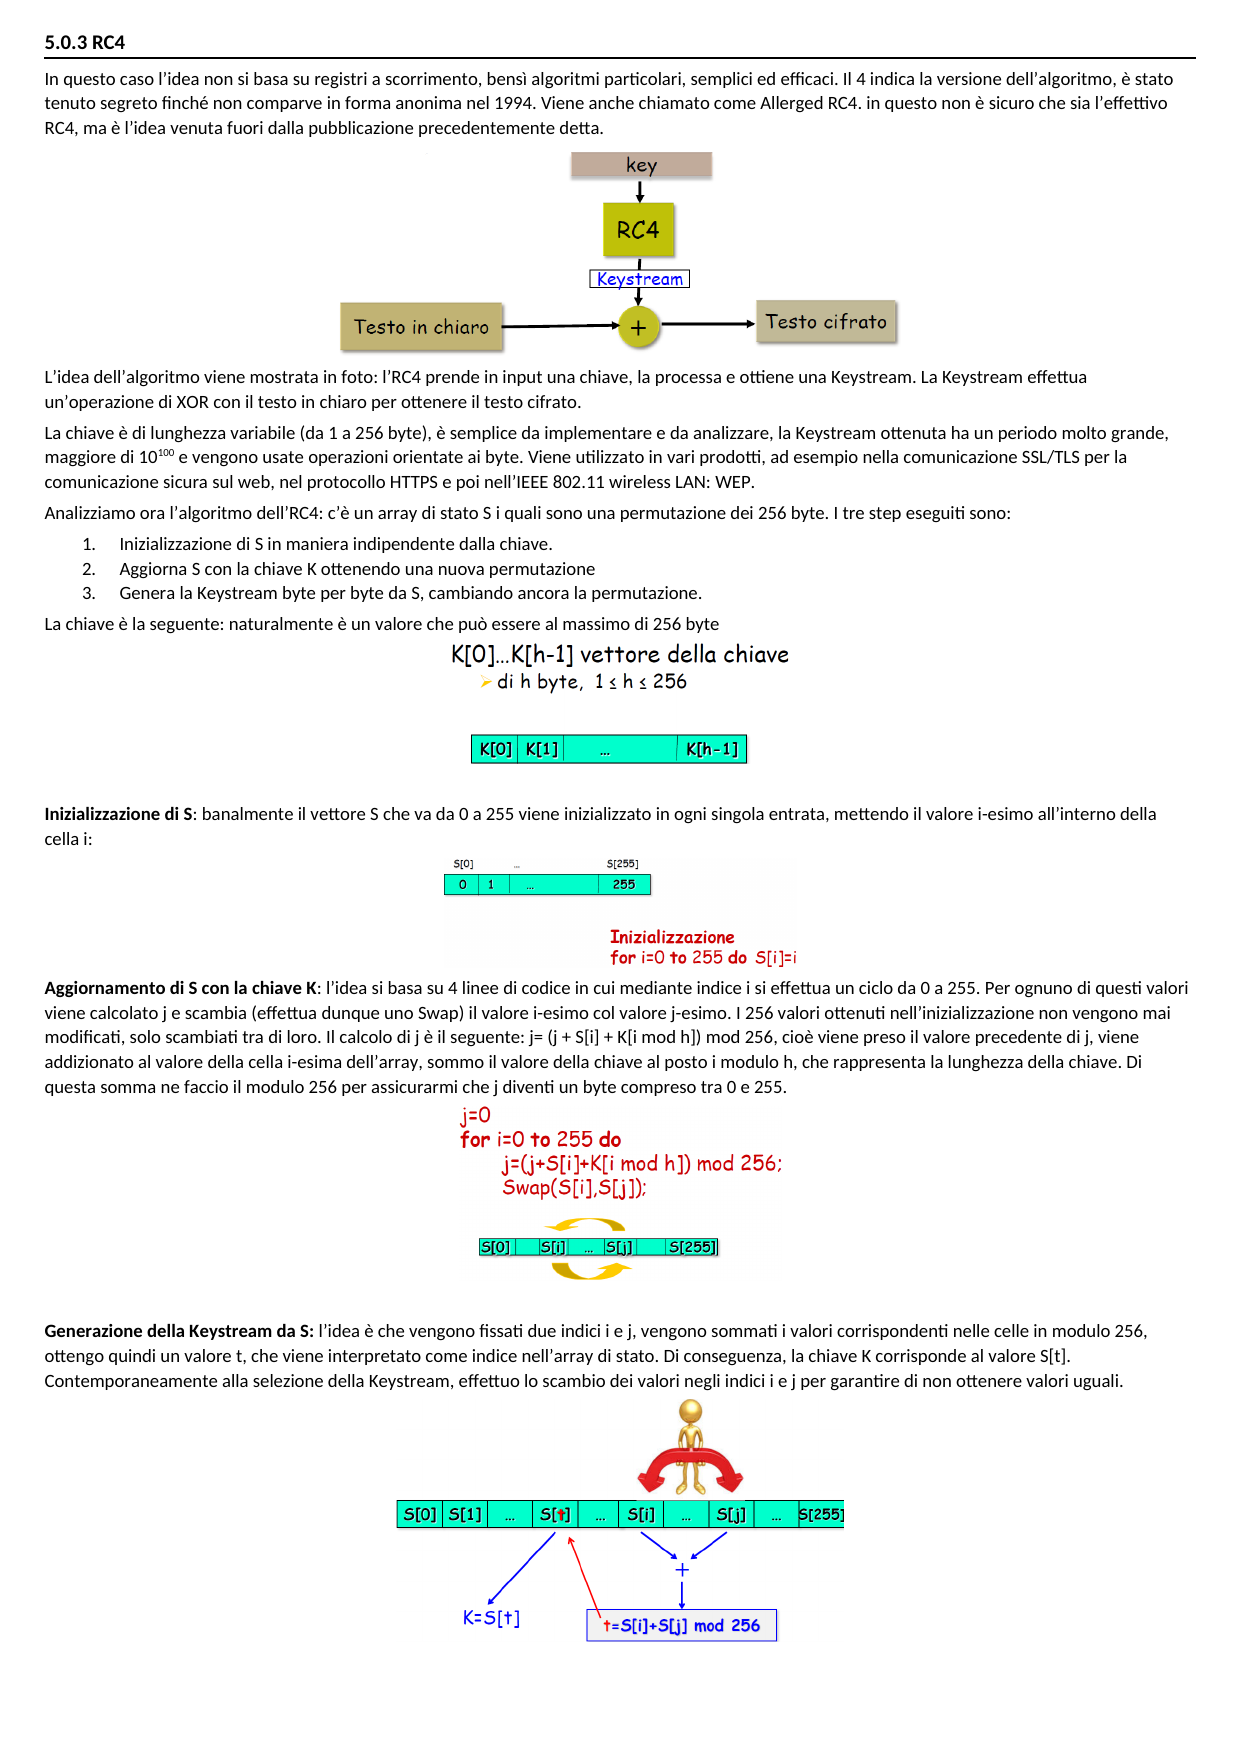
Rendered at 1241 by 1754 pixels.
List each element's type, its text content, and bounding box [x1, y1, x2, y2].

text L’idea dell’algoritmo viene mostrata in foto: l’RC4 prende in input una chiave, la processa e ottiene una Keystream. La Keystream effettua un’operazione di XOR con il testo in chiaro per ottenere il testo cifrato. [44, 365, 1196, 413]
list Aggiorna S con la chiave K ottenendo una nuova permutazione [82, 557, 1196, 580]
picture [458, 1106, 782, 1281]
text In questo caso l’idea non si basa su registri a scorrimento, bensì algoritmi particolari, semplici ed efficaci. Il 4 indica la versione dell’algoritmo, è stato tenuto segreto finché non comparve in forma anonima nel 1994. Viene anche chiamato come Allerged RC4. in questo non è sicuro che sia l’effettivo RC4, ma è l’idea venuta fuori dalla pubblicazione precedentemente detta. [44, 67, 1196, 139]
text Analizziamo ora l’algoritmo dell’RC4: c’è un array di stato S i quali sono una permutazione dei 256 byte. I tre step eseguiti sono: [44, 501, 1196, 524]
text Generazione della Keystream da S: l’idea è che vengono fissati due indici i e j, vengono sommati i valori corrispondenti nelle celle in modulo 256, ottengo quindi un valore t, che viene interpretato come indice nell’array di stato. Di conseguenza, la chiave K corrisponde al valore S[t]. Contemporaneamente alla selezione della Keystream, effettuo lo scambio dei valori negli indici i e j per garantire di non ottenere valori uguali. [44, 1319, 1196, 1392]
text La chiave è di lunghezza variabile (da 1 a 256 byte), è semplice da implementare e da analizzare, la Keystream ottenuta ha un periodo molto grande, maggiore di 10100 e vengono usate operazioni orientate ai byte. Viene utilizzato in vari prodotti, ad esempio nella comunicazione SSL/TLS per la comunicazione sicura sul web, nel protocollo HTTPS e poi nell’IEEE 802.11 wireless LAN: WEP. [44, 421, 1196, 493]
text 5.0.3 RC4 [44, 29, 1196, 57]
text La chiave è la seguente: naturalmente è un valore che può essere al massimo di 256 byte [44, 612, 1196, 635]
picture [443, 858, 797, 968]
picture [339, 147, 902, 357]
picture [396, 1399, 844, 1642]
text Inizializzazione di S: banalmente il vettore S che va da 0 a 255 viene inizializzato in ogni singola entrata, mettendo il valore i-esimo all’interno della cella i: [44, 802, 1196, 850]
text Aggiornamento di S con la chiave K: l’idea si basa su 4 linee di codice in cui mediante indice i si effettua un ciclo da 0 a 255. Per ognuno di questi valori viene calcolato j e scambia (effettua dunque uno Swap) il valore i-esimo col valore j-esimo. I 256 valori ottenuti nell’inizializzazione non vengono mai modificati, solo scambiati tra di loro. Il calcolo di j è il seguente: j= (j + S[i] + K[i mod h]) mod 256, cioè viene preso il valore precedente di j, viene addizionato al valore della cella i-esima dell’array, sommo il valore della chiave al posto i modulo h, che rappresenta la lunghezza della chiave. Di questa somma ne faccio il modulo 256 per assicurarmi che j diventi un byte compreso tra 0 e 255. [44, 976, 1196, 1098]
list Genera la Keystream byte per byte da S, cambiando ancora la permutazione. [82, 581, 1196, 604]
list Inizializzazione di S in maniera indipendente dalla chiave. [82, 532, 1196, 555]
picture [452, 643, 789, 764]
